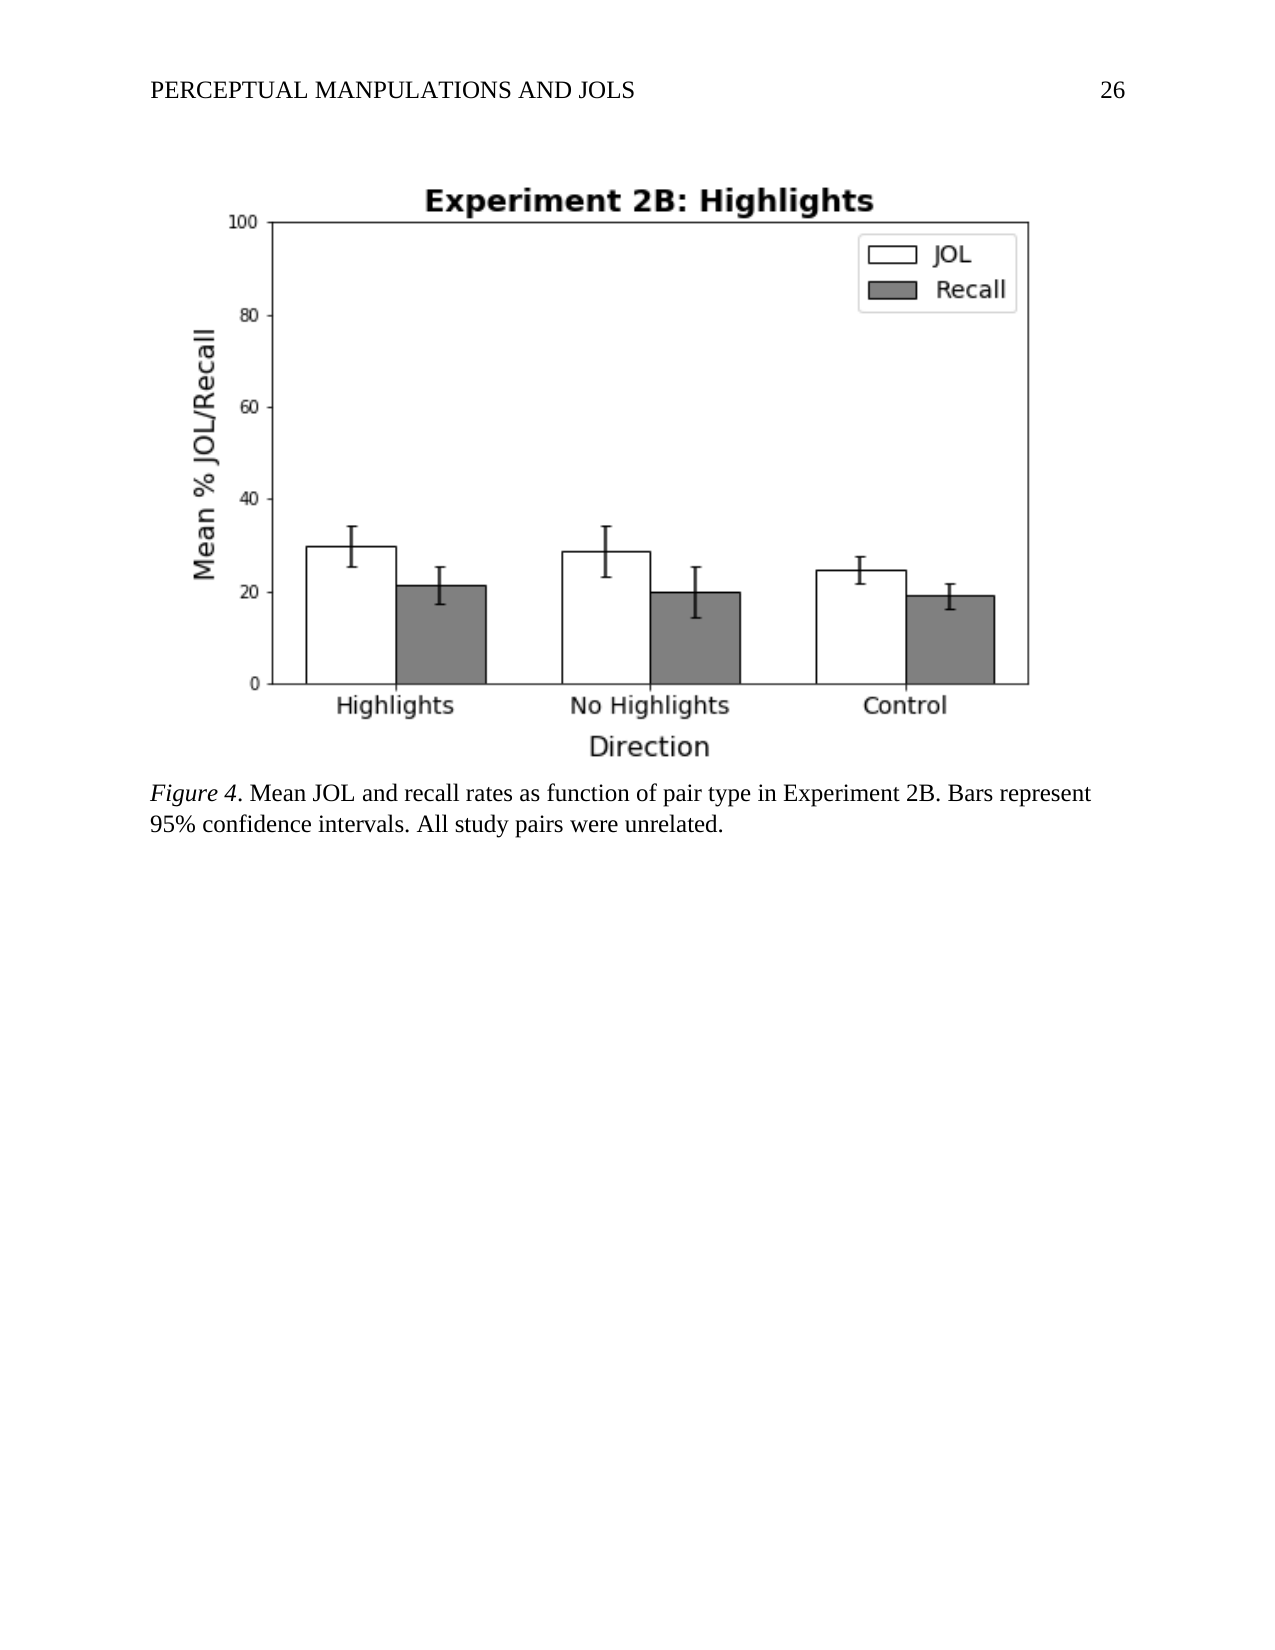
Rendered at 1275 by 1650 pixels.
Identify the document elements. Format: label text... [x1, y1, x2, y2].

picture [150, 150, 1125, 760]
text Figure 4. Mean JOL and recall rates as function of pair type in Experiment 2B. Bars represent 95% confidence intervals. All study pairs were unrelated. [150, 778, 1125, 838]
